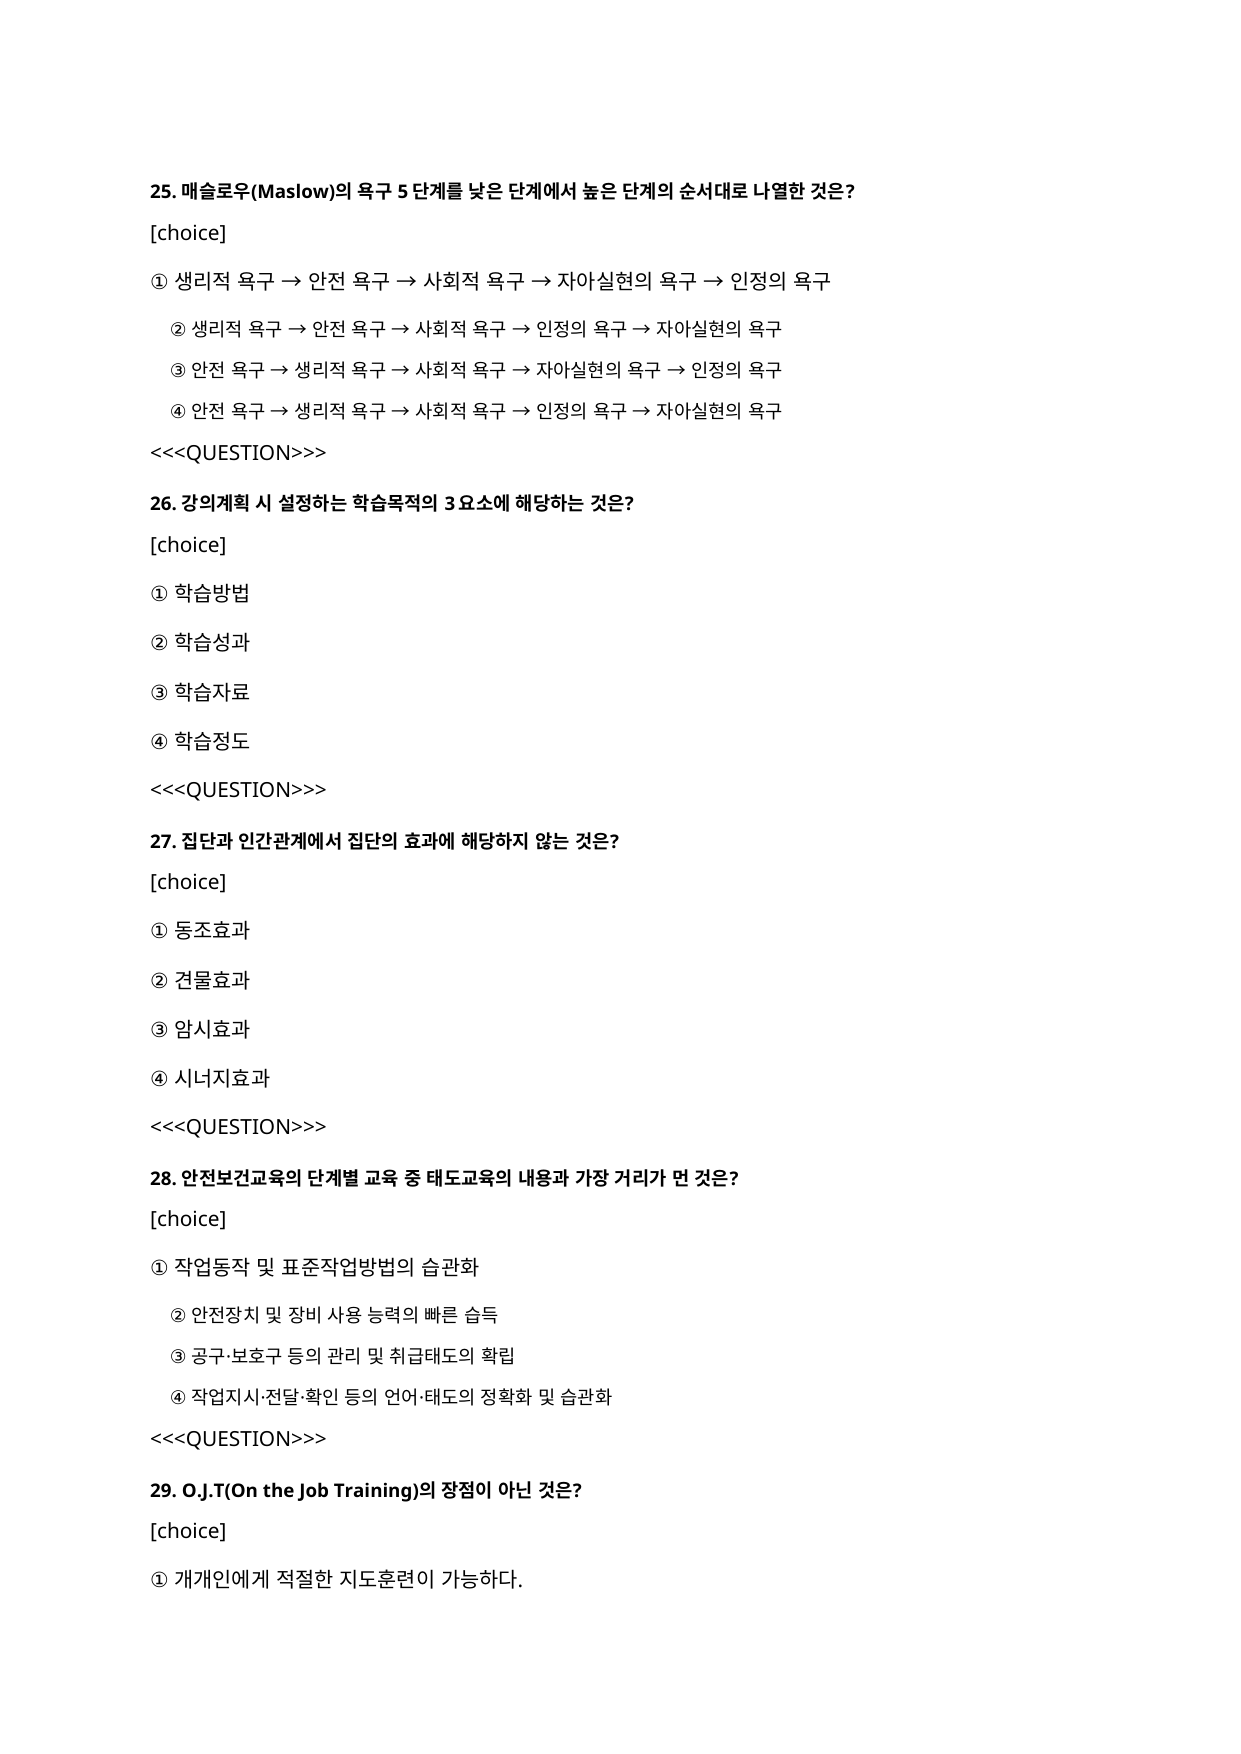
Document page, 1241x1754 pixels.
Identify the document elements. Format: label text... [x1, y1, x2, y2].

text 29. O.J.T(On the Job Training)의 장점이 아닌 것은? [150, 1475, 1090, 1502]
text ② 안전장치 및 장비 사용 능력의 빠른 습득 [150, 1301, 1090, 1328]
text ③ 학습자료 [150, 676, 1090, 706]
text 26. 강의계획 시 설정하는 학습목적의 3요소에 해당하는 것은? [150, 489, 1090, 516]
text [choice] [150, 1204, 1090, 1233]
text <<<QUESTION>>> [150, 775, 1090, 803]
text 27. 집단과 인간관계에서 집단의 효과에 해당하지 않는 것은? [150, 826, 1090, 853]
text ③ 암시효과 [150, 1013, 1090, 1043]
text [choice] [150, 867, 1090, 896]
text [choice] [150, 530, 1090, 558]
text ① 생리적 욕구 → 안전 욕구 → 사회적 욕구 → 자아실현의 욕구 → 인정의 욕구 [150, 265, 1090, 296]
text ② 견물효과 [150, 964, 1090, 994]
text ① 작업동작 및 표준작업방법의 습관화 [150, 1252, 1090, 1282]
text ③ 안전 욕구 → 생리적 욕구 → 사회적 욕구 → 자아실현의 욕구 → 인정의 욕구 [150, 356, 1090, 383]
text ④ 작업지시·전달·확인 등의 언어·태도의 정확화 및 습관화 [150, 1383, 1090, 1410]
text ① 동조효과 [150, 914, 1090, 945]
text ② 학습성과 [150, 627, 1090, 657]
text <<<QUESTION>>> [150, 438, 1090, 466]
text ④ 학습정도 [150, 725, 1090, 756]
text ④ 안전 욕구 → 생리적 욕구 → 사회적 욕구 → 인정의 욕구 → 자아실현의 욕구 [150, 397, 1090, 424]
text ① 학습방법 [150, 577, 1090, 608]
text <<<QUESTION>>> [150, 1424, 1090, 1452]
text ② 생리적 욕구 → 안전 욕구 → 사회적 욕구 → 인정의 욕구 → 자아실현의 욕구 [150, 315, 1090, 342]
text [choice] [150, 218, 1090, 247]
text [choice] [150, 1516, 1090, 1545]
text <<<QUESTION>>> [150, 1112, 1090, 1140]
text 25. 매슬로우(Maslow)의 욕구 5단계를 낮은 단계에서 높은 단계의 순서대로 나열한 것은? [150, 177, 1090, 204]
text ③ 공구·보호구 등의 관리 및 취급태도의 확립 [150, 1342, 1090, 1369]
text ① 개개인에게 적절한 지도훈련이 가능하다. [150, 1563, 1090, 1594]
text ④ 시너지효과 [150, 1063, 1090, 1093]
text 28. 안전보건교육의 단계별 교육 중 태도교육의 내용과 가장 거리가 먼 것은? [150, 1163, 1090, 1191]
